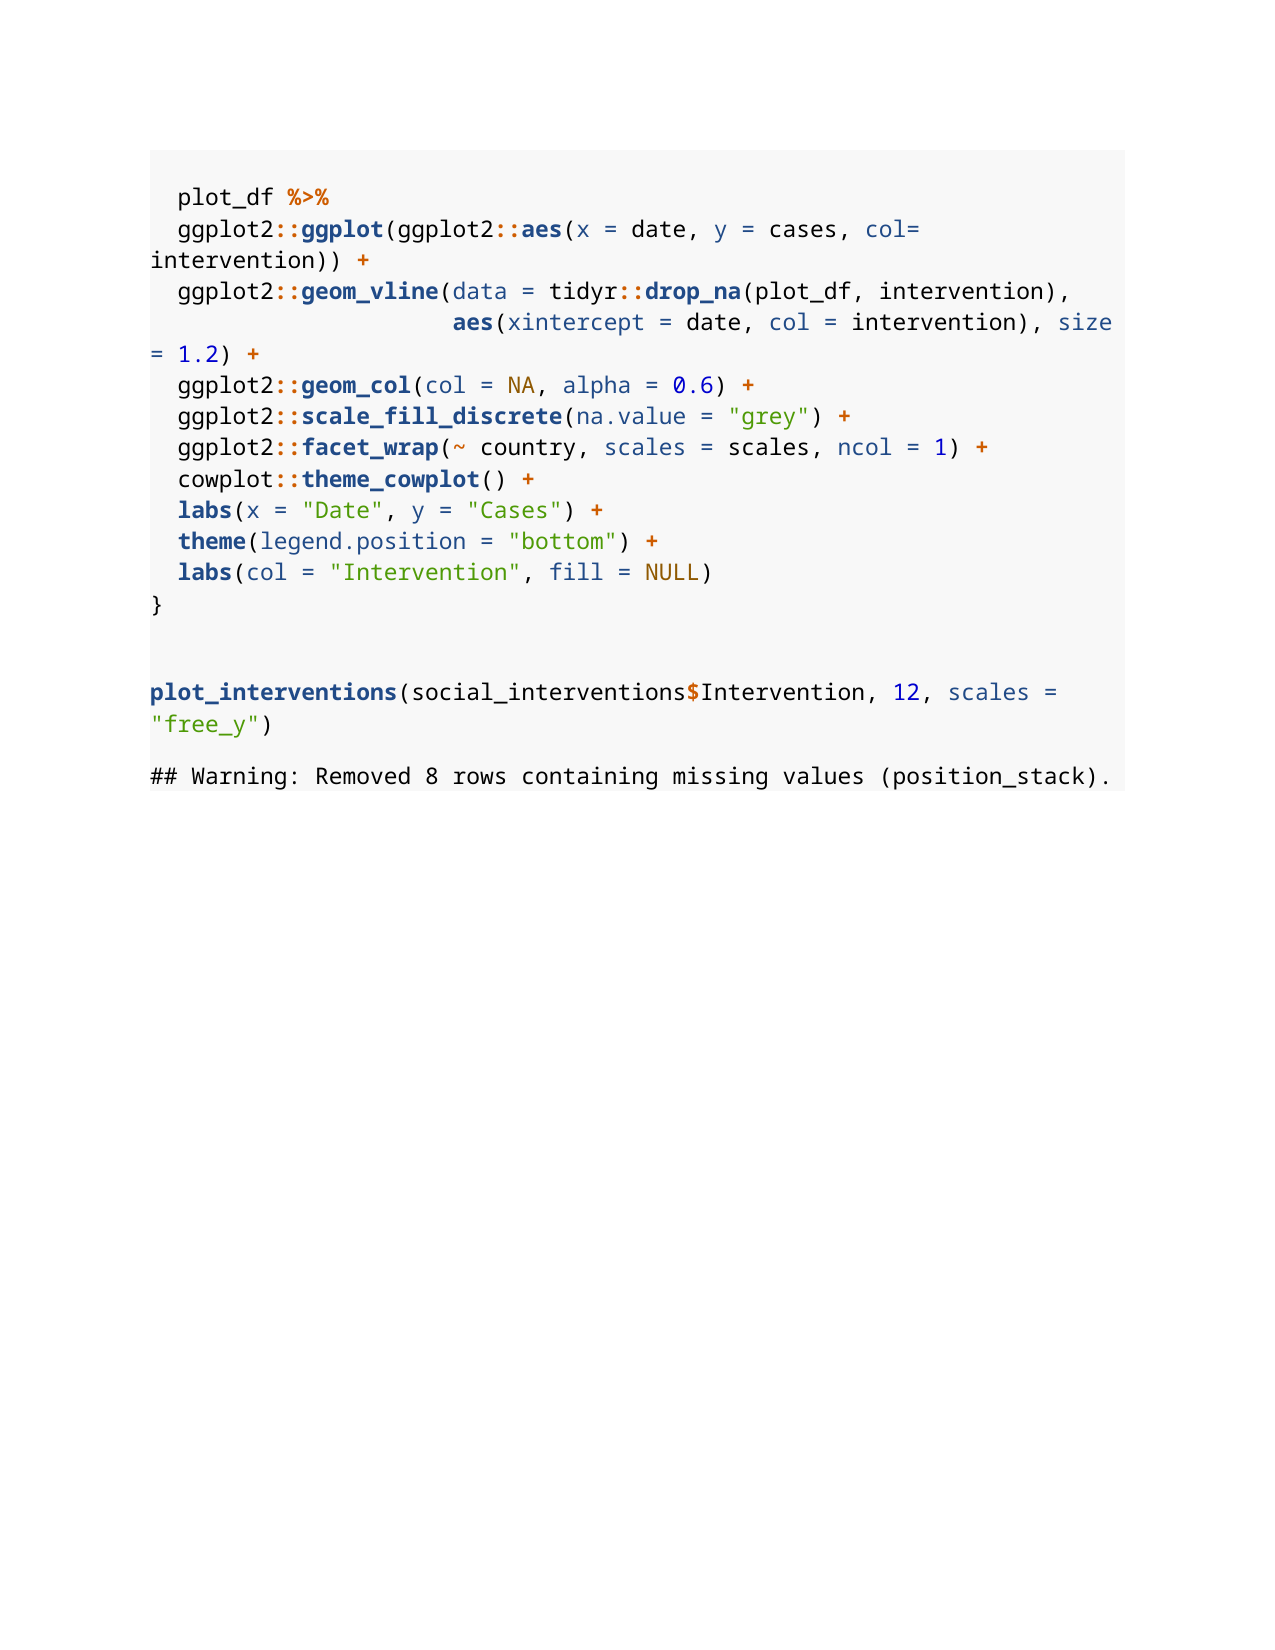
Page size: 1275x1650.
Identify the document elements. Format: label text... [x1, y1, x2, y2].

text ## Warning: Removed 8 rows containing missing values (position_stack). [150, 759, 1125, 791]
